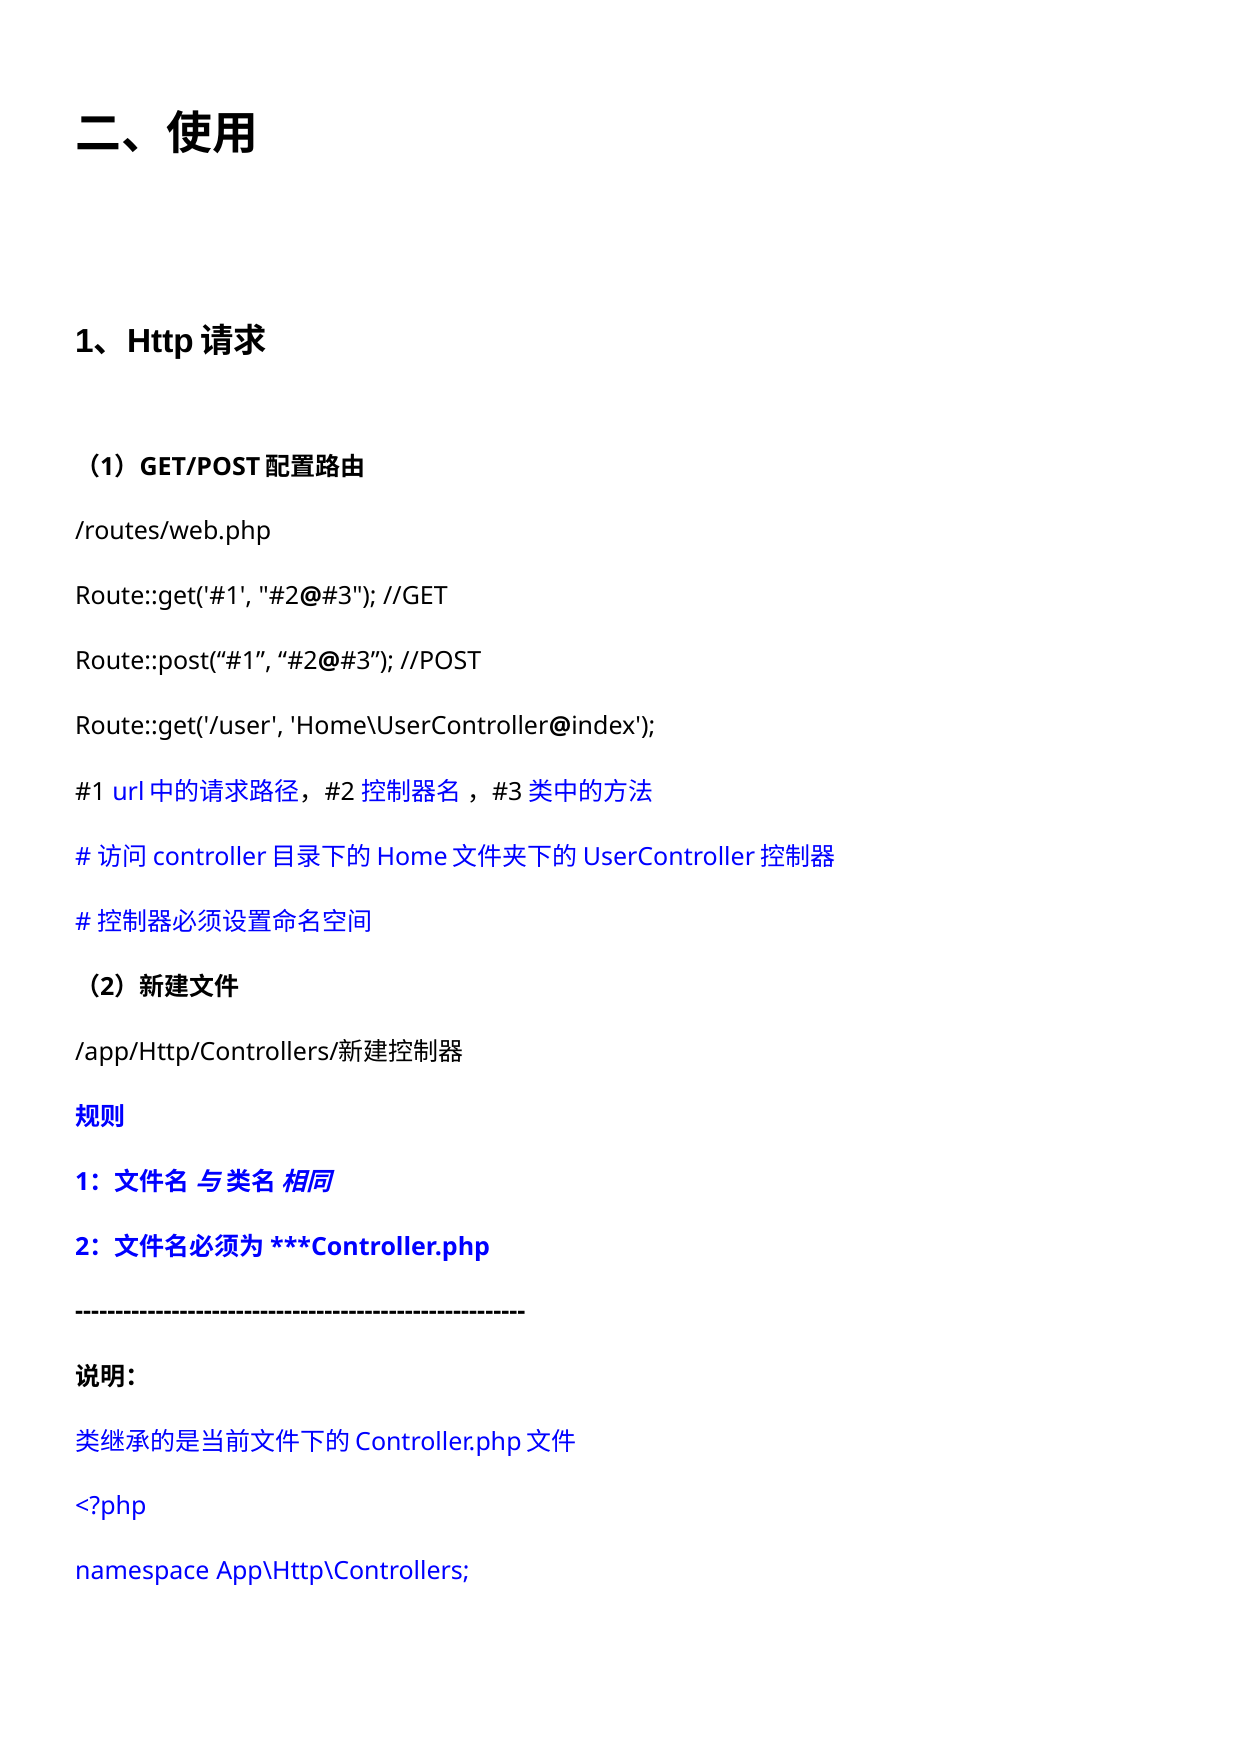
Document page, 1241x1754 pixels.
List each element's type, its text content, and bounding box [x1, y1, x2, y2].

list # 控制器必须设置命名空间 [75, 887, 1165, 952]
list # 访问controller目录下的Home文件夹下的UserController控制器 [75, 822, 1165, 887]
list 规则 [75, 1082, 1165, 1147]
list #1 url中的请求路径，#2 控制器名 ，#3 类中的方法 [75, 757, 1165, 822]
list （2）新建文件 [75, 952, 1165, 1017]
list Route::get('#1', "#2@#3"); //GET [75, 562, 1165, 627]
list 说明： [75, 1342, 1165, 1407]
list <?php [75, 1472, 1165, 1537]
subtitle 使用 [75, 81, 1165, 178]
subtitle 1、Http请求 [75, 305, 1165, 370]
list -------------------------------------------------------- [75, 1277, 1165, 1342]
list Route::get('/user', 'Home\UserController@index'); [75, 692, 1165, 757]
list 2：文件名必须为 ***Controller.php [75, 1212, 1165, 1277]
list namespace App\Http\Controllers; [75, 1537, 1165, 1602]
list 1：文件名 与 类名 相同 [75, 1147, 1165, 1212]
list /routes/web.php [75, 497, 1165, 562]
list 类继承的是当前文件下的Controller.php文件 [75, 1407, 1165, 1472]
list （1）GET/POST配置路由 [75, 432, 1165, 497]
list /app/Http/Controllers/新建控制器 [75, 1017, 1165, 1082]
list Route::post(“#1”, “#2@#3”); //POST [75, 627, 1165, 692]
